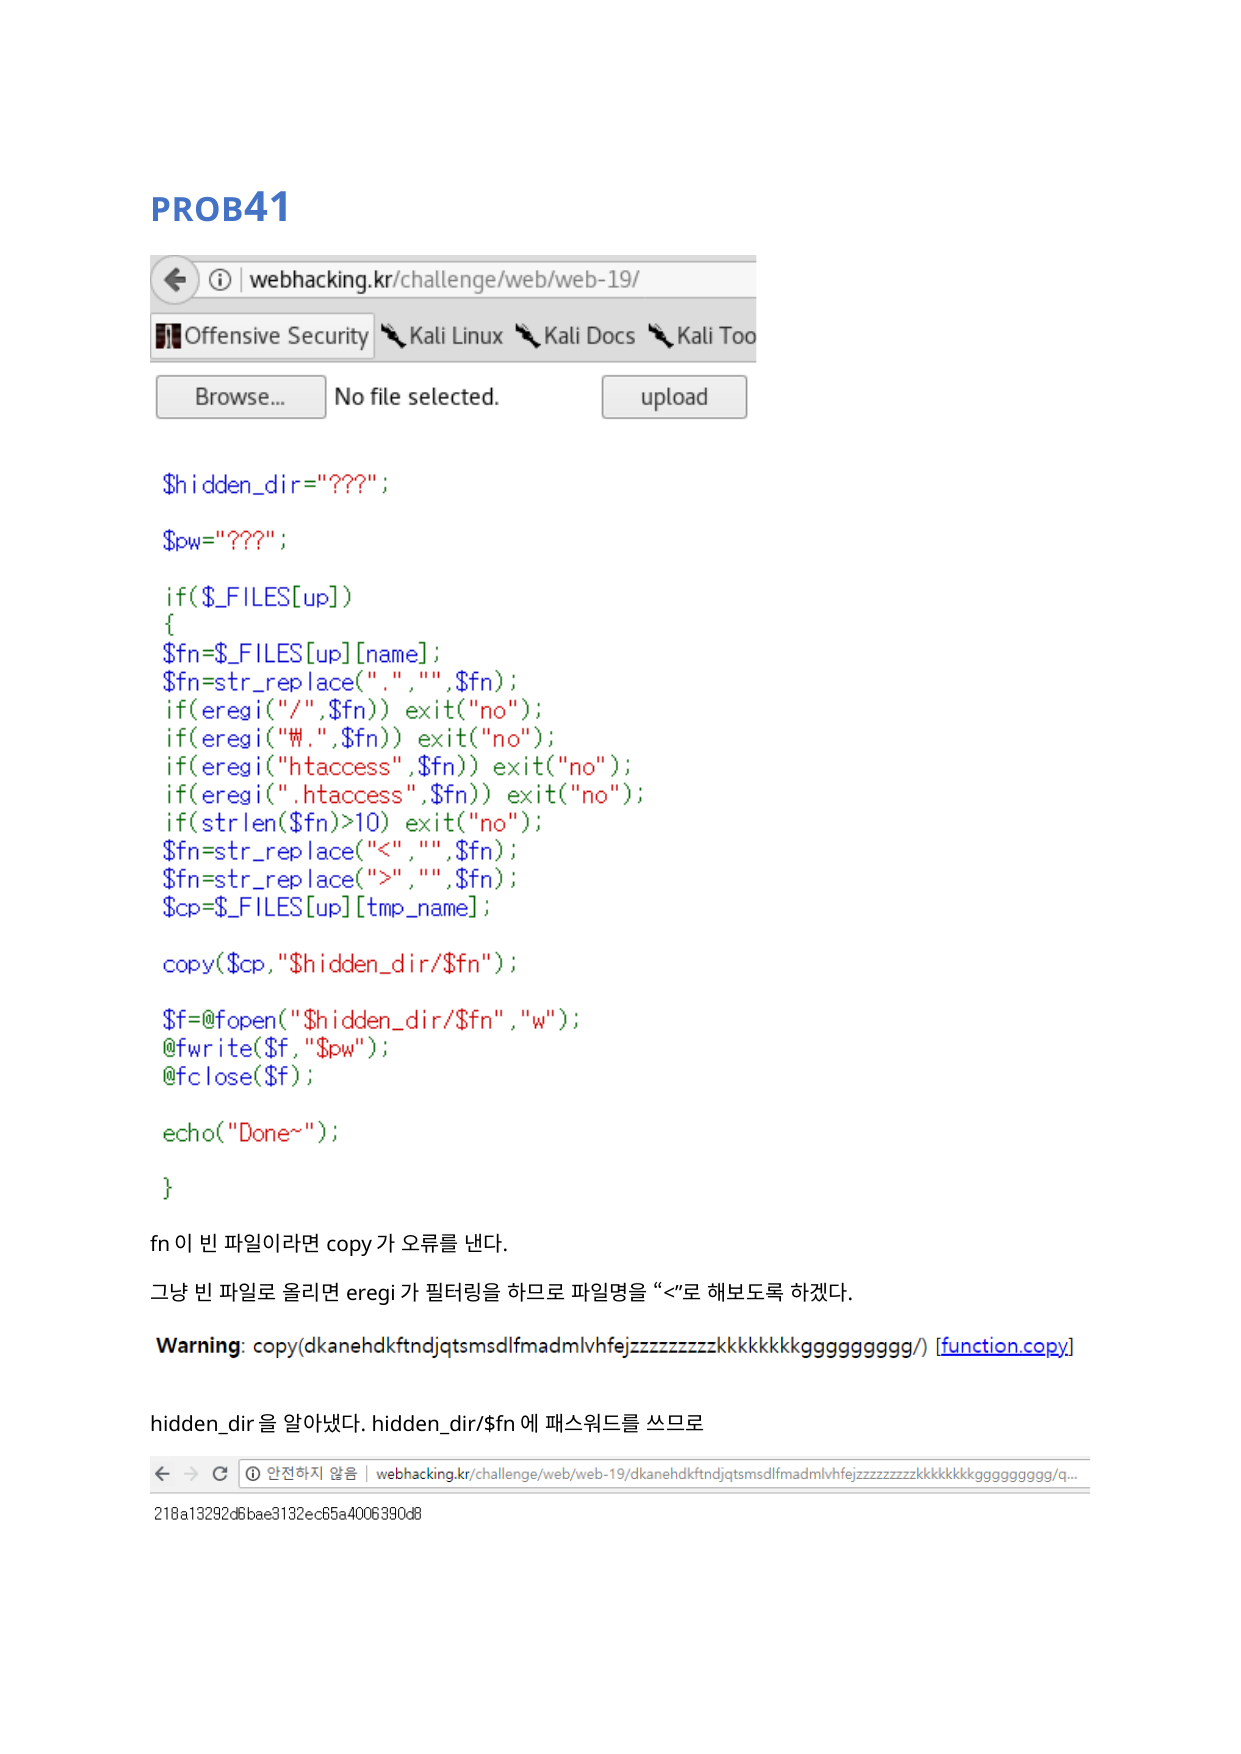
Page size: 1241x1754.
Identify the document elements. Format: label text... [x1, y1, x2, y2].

picture [150, 1456, 1091, 1529]
picture [150, 470, 654, 1209]
subtitle prob41 [150, 177, 1090, 234]
picture [150, 1326, 1091, 1389]
picture [150, 255, 757, 452]
text 그냥 빈 파일로 올리면 eregi가 필터링을 하므로 파일명을 “<”로 해보도록 하겠다. [150, 1277, 1090, 1307]
text fn이 빈 파일이라면 copy가 오류를 낸다. [150, 1227, 1090, 1257]
text hidden_dir을 알아냈다. hidden_dir/$fn에 패스워드를 쓰므로 [150, 1407, 1090, 1437]
